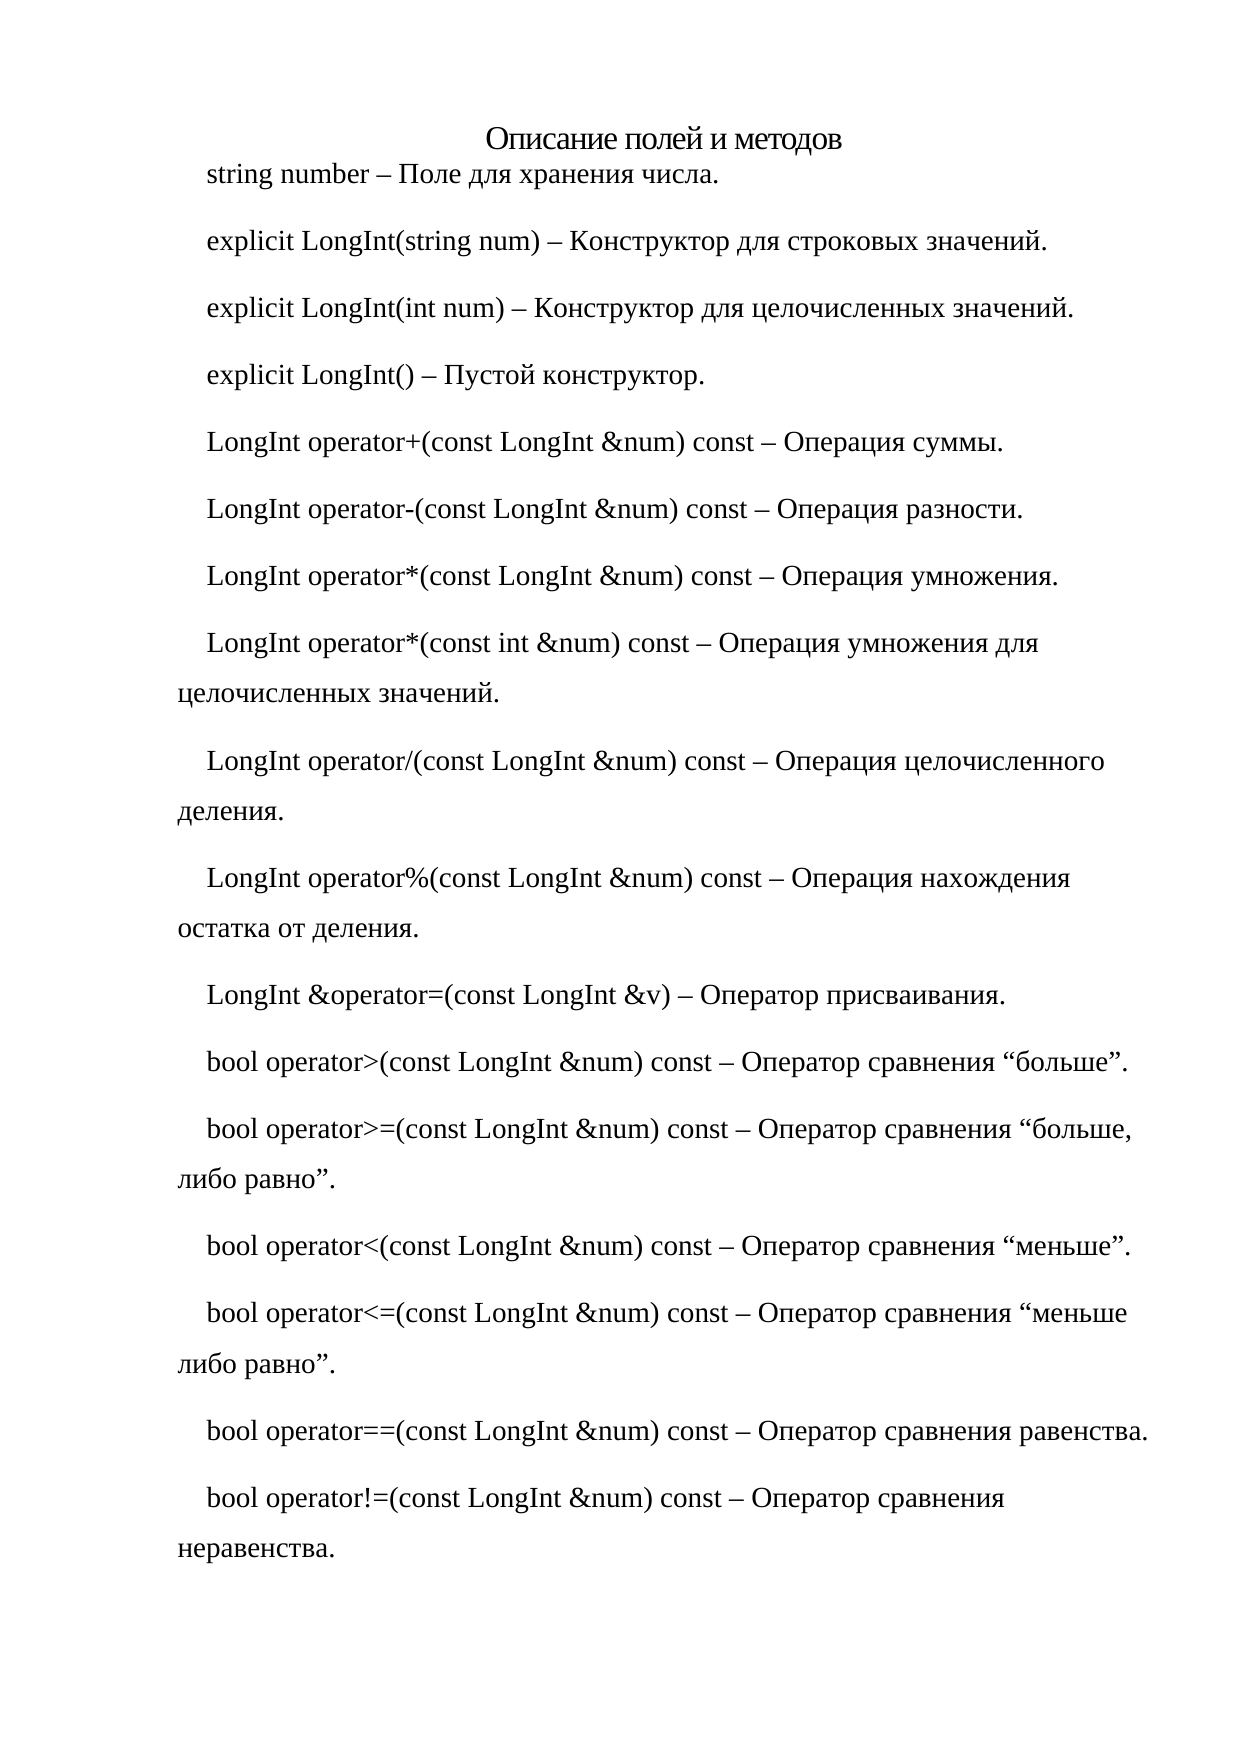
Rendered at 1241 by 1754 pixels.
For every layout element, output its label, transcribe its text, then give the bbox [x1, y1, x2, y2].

text LongInt &operator=(const LongInt &v) – Оператор присваивания. [177, 977, 1152, 1011]
text explicit LongInt(int num) – Конструктор для целочисленных значений. [177, 290, 1152, 324]
text bool operator!=(const LongInt &num) const – Оператор сравнения неравенства. [177, 1480, 1152, 1563]
text LongInt operator/(const LongInt &num) const – Операция целочисленного деления. [177, 743, 1152, 826]
text string number – Поле для хранения числа. [177, 156, 1152, 190]
text LongInt operator*(const int &num) const – Операция умножения для целочисленных значений. [177, 625, 1152, 709]
text explicit LongInt(string num) – Конструктор для строковых значений. [177, 223, 1152, 257]
text explicit LongInt() – Пустой конструктор. [177, 357, 1152, 391]
text bool operator<=(const LongInt &num) const – Оператор сравнения “меньше либо равно”. [177, 1295, 1152, 1379]
text LongInt operator+(const LongInt &num) const – Операция суммы. [177, 424, 1152, 458]
text bool operator==(const LongInt &num) const – Оператор сравнения равенства. [177, 1413, 1152, 1446]
text LongInt operator*(const LongInt &num) const – Операция умножения. [177, 558, 1152, 592]
text LongInt operator-(const LongInt &num) const – Операция разности. [177, 491, 1152, 525]
text LongInt operator%(const LongInt &num) const – Операция нахождения остатка от деления. [177, 860, 1152, 944]
title Описание полей и методов [177, 118, 1152, 156]
text bool operator>=(const LongInt &num) const – Оператор сравнения “больше, либо равно”. [177, 1111, 1152, 1195]
text bool operator<(const LongInt &num) const – Оператор сравнения “меньше”. [177, 1228, 1152, 1262]
text bool operator>(const LongInt &num) const – Оператор сравнения “больше”. [177, 1044, 1152, 1078]
